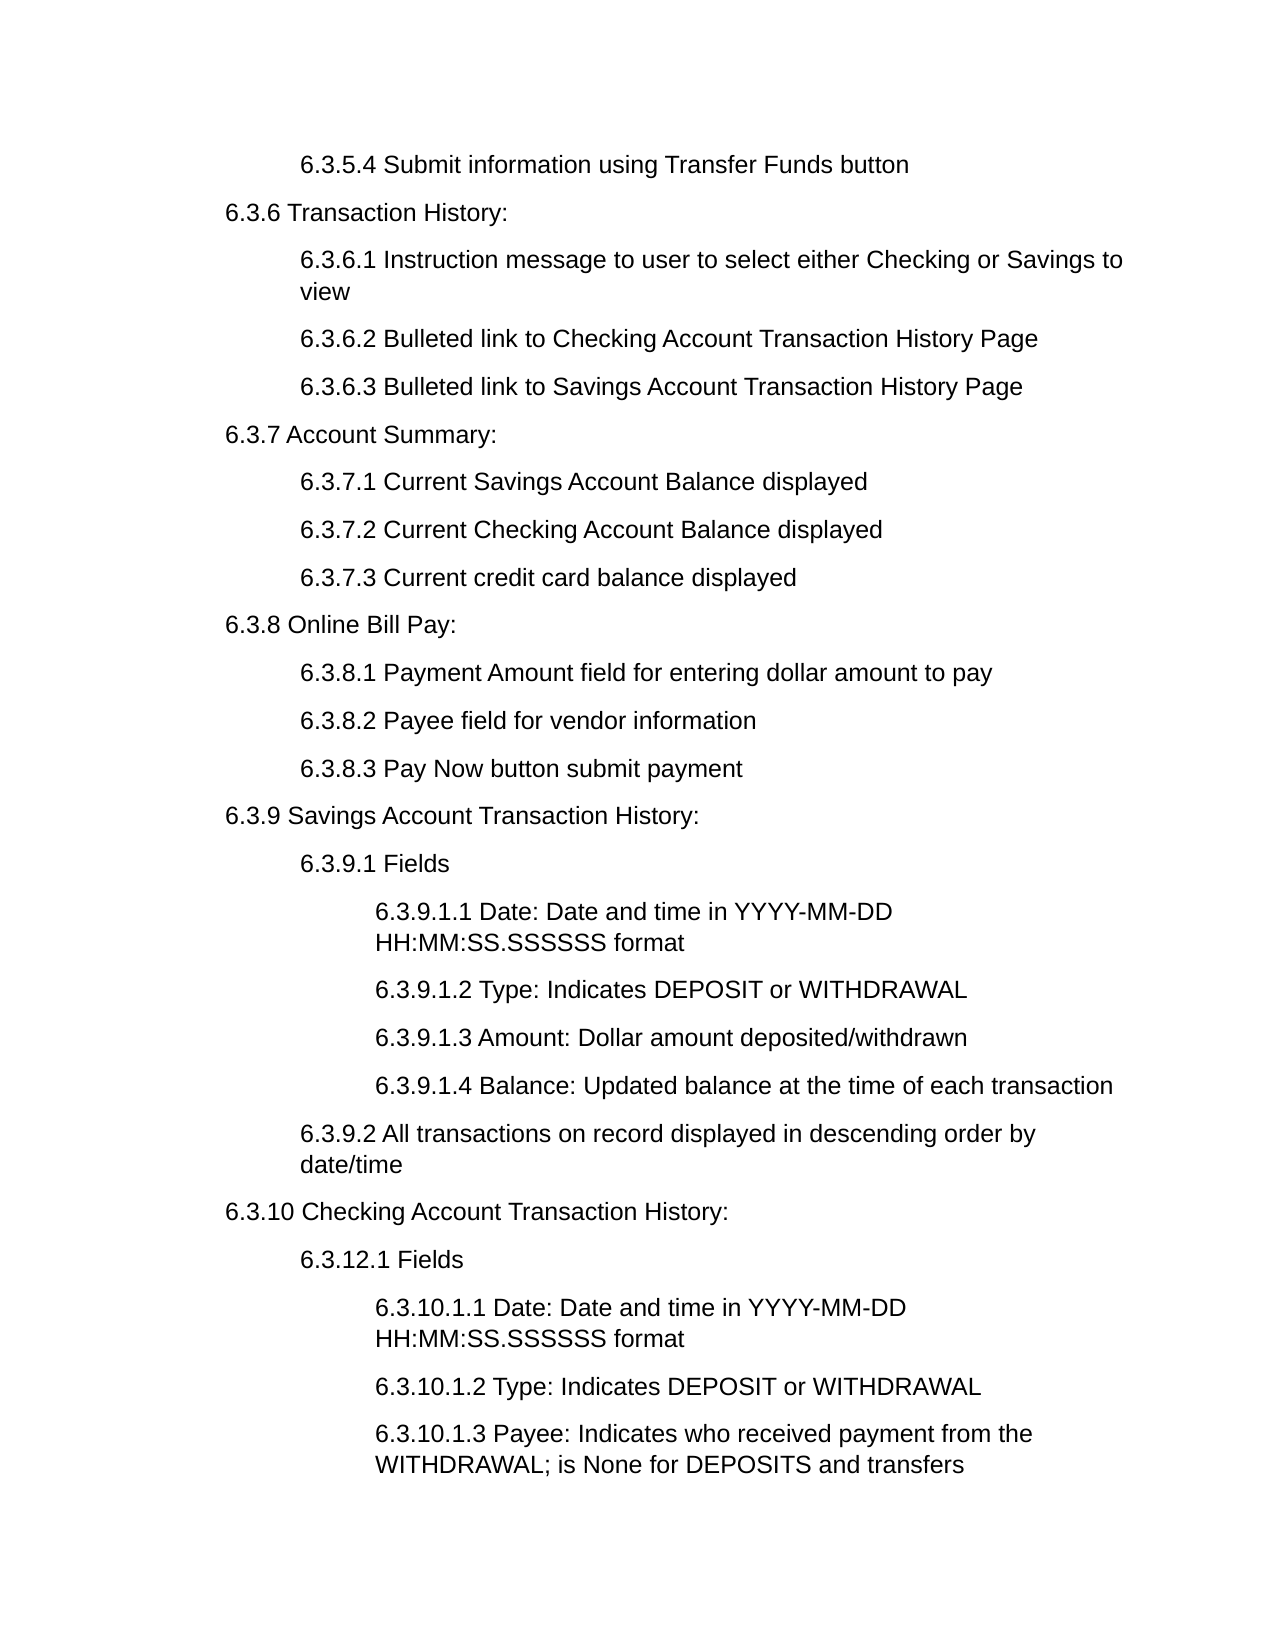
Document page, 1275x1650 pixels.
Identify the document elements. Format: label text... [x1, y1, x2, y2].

text 6.3.6.3 Bulleted link to Savings Account Transaction History Page [300, 372, 1125, 401]
text 6.3.9.1.4 Balance: Updated balance at the time of each transaction [375, 1071, 1125, 1099]
text 6.3.7.2 Current Checking Account Balance displayed [300, 515, 1125, 544]
text 6.3.6.2 Bulleted link to Checking Account Transaction History Page [300, 324, 1125, 353]
text 6.3.12.1 Fields [300, 1245, 1125, 1274]
text 6.3.9.2 All transactions on record displayed in descending order by date/time [300, 1118, 1125, 1178]
text 6.3.8.2 Payee field for vendor information [300, 706, 1125, 734]
text 6.3.10.1.3 Payee: Indicates who received payment from the WITHDRAWAL; is None for DEPOSITS and transfers [375, 1419, 1125, 1479]
text 6.3.9 Savings Account Transaction History: [150, 801, 1125, 830]
text 6.3.7 Account Summary: [150, 419, 1125, 448]
text 6.3.9.1.1 Date: Date and time in YYYY-MM-DD HH:MM:SS.SSSSSS format [375, 897, 1125, 956]
text 6.3.9.1.3 Amount: Dollar amount deposited/withdrawn [375, 1023, 1125, 1052]
text 6.3.7.3 Current credit card balance displayed [300, 563, 1125, 591]
text 6.3.8 Online Bill Pay: [150, 610, 1125, 639]
text 6.3.6 Transaction History: [150, 198, 1125, 226]
text 6.3.6.1 Instruction message to user to select either Checking or Savings to view [300, 245, 1125, 305]
text 6.3.9.1.2 Type: Indicates DEPOSIT or WITHDRAWAL [375, 975, 1125, 1004]
text 6.3.10.1.2 Type: Indicates DEPOSIT or WITHDRAWAL [375, 1371, 1125, 1400]
text 6.3.9.1 Fields [300, 849, 1125, 878]
text 6.3.5.4 Submit information using Transfer Funds button [300, 150, 1125, 179]
text 6.3.8.1 Payment Amount field for entering dollar amount to pay [300, 658, 1125, 687]
text 6.3.10.1.1 Date: Date and time in YYYY-MM-DD HH:MM:SS.SSSSSS format [375, 1293, 1125, 1352]
text 6.3.8.3 Pay Now button submit payment [300, 753, 1125, 782]
text 6.3.10 Checking Account Transaction History: [150, 1197, 1125, 1226]
text 6.3.7.1 Current Savings Account Balance displayed [300, 467, 1125, 496]
